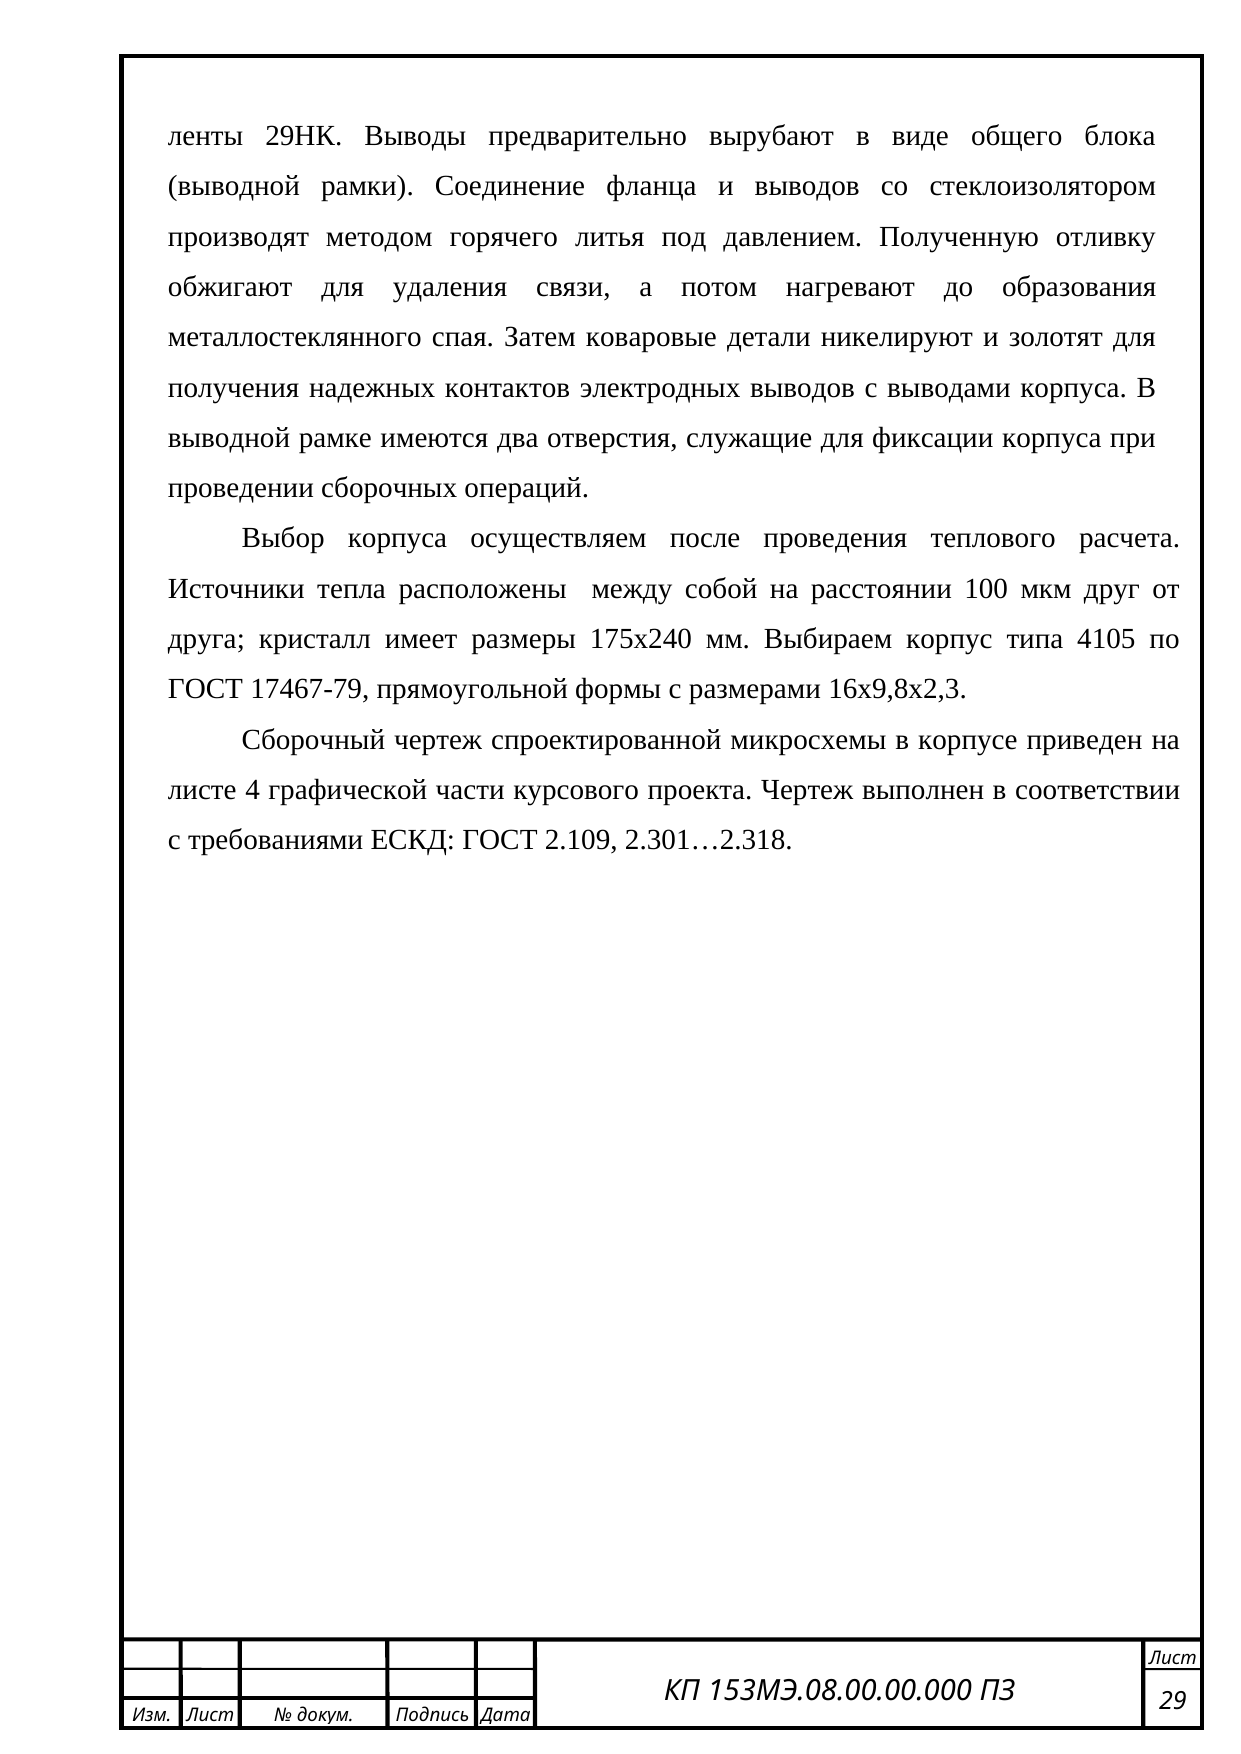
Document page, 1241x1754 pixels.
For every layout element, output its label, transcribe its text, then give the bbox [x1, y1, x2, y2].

text Сборочный чертеж спроектированной микросхемы в корпусе приведен на листе 4 графической части курсового проекта. Чертеж выполнен в соответствии с требованиями ЕСКД: ГОСТ 2.109, 2.301…2.318. [168, 722, 1181, 856]
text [168, 118, 1157, 504]
text Выбор корпуса осуществляем после проведения теплового расчета. Источники тепла расположены между собой на расстоянии 100 мкм друг от друга; кристалл имеет размеры 175х240 мм. Выбираем корпус типа 4105 по ГОСТ 17467-79, прямоугольной формы с размерами 16х9,8х2,3. [168, 521, 1181, 705]
